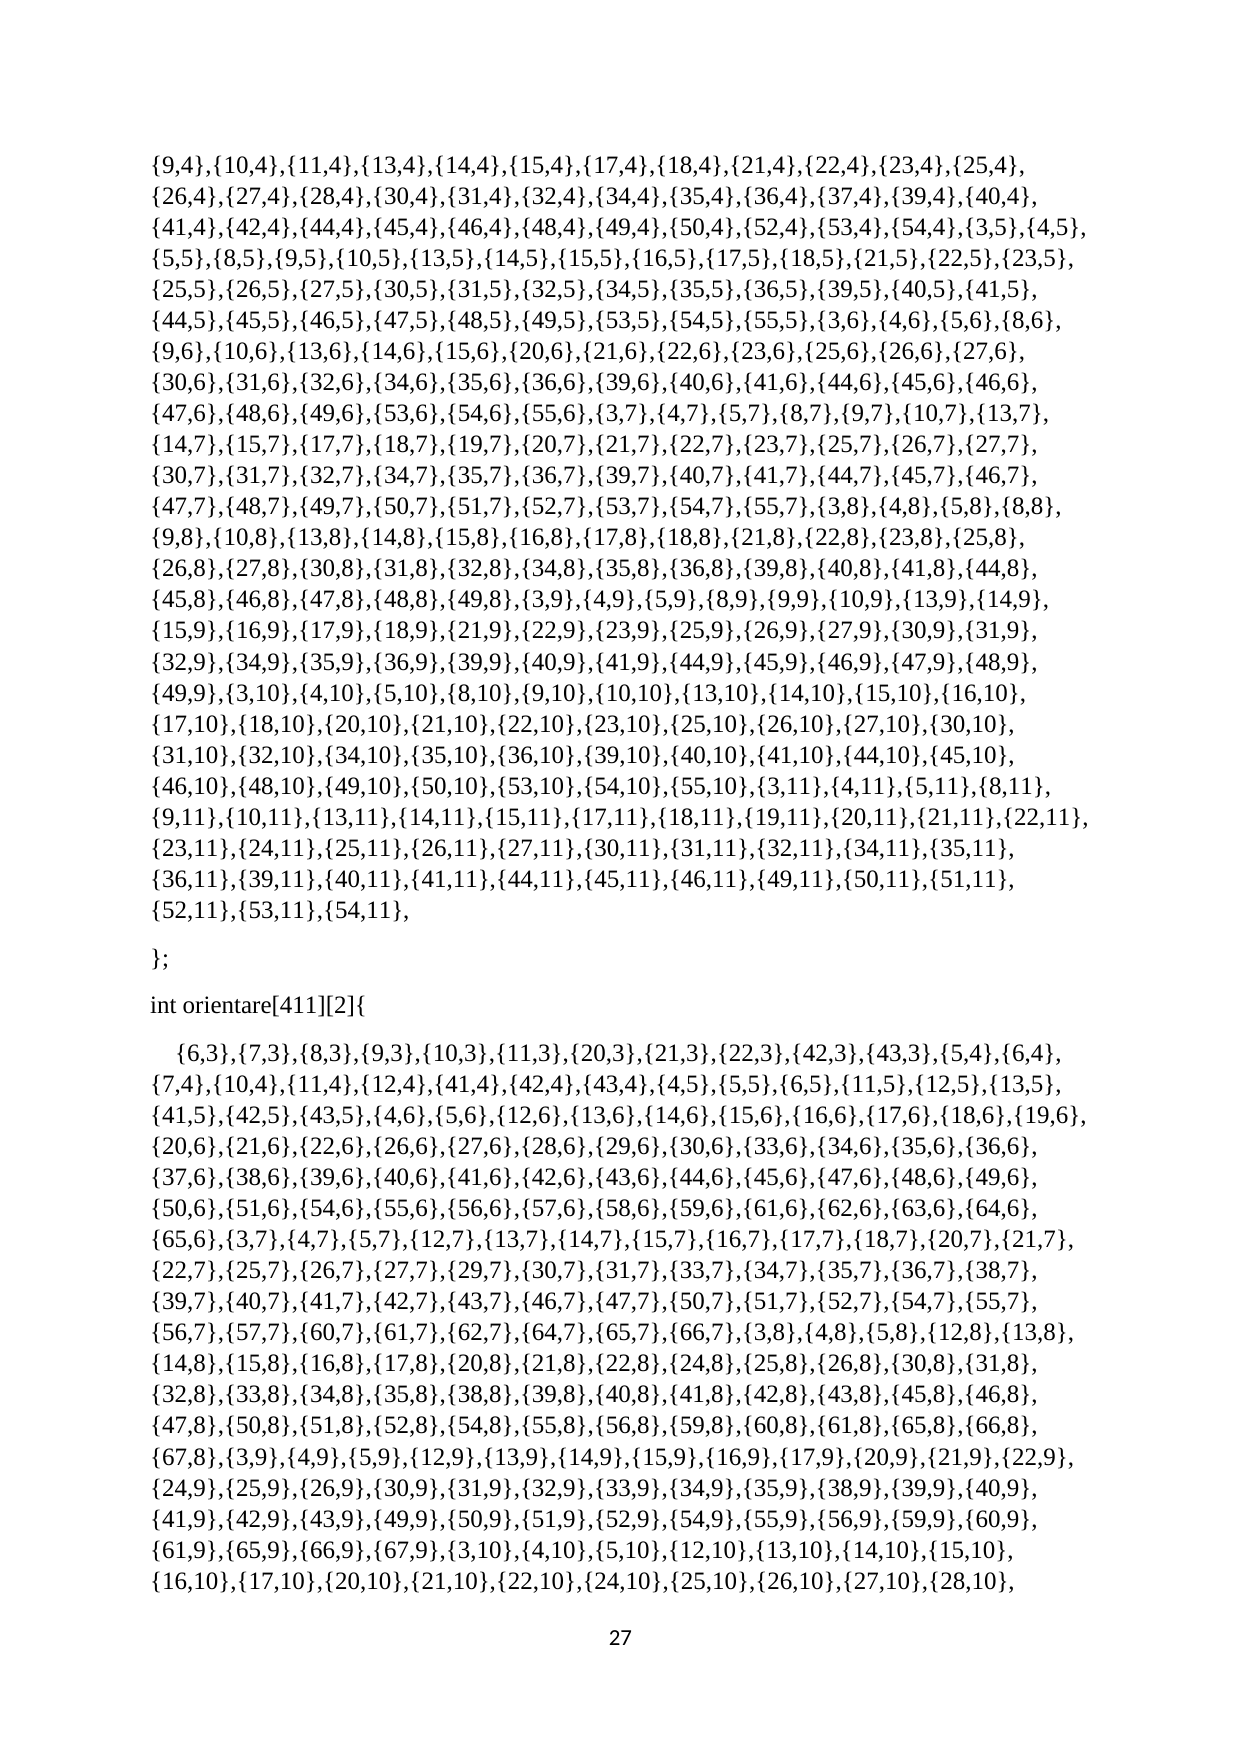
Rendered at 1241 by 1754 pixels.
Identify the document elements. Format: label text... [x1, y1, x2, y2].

text int orientare[411][2]{ [150, 990, 1090, 1019]
text }; [150, 943, 1090, 971]
